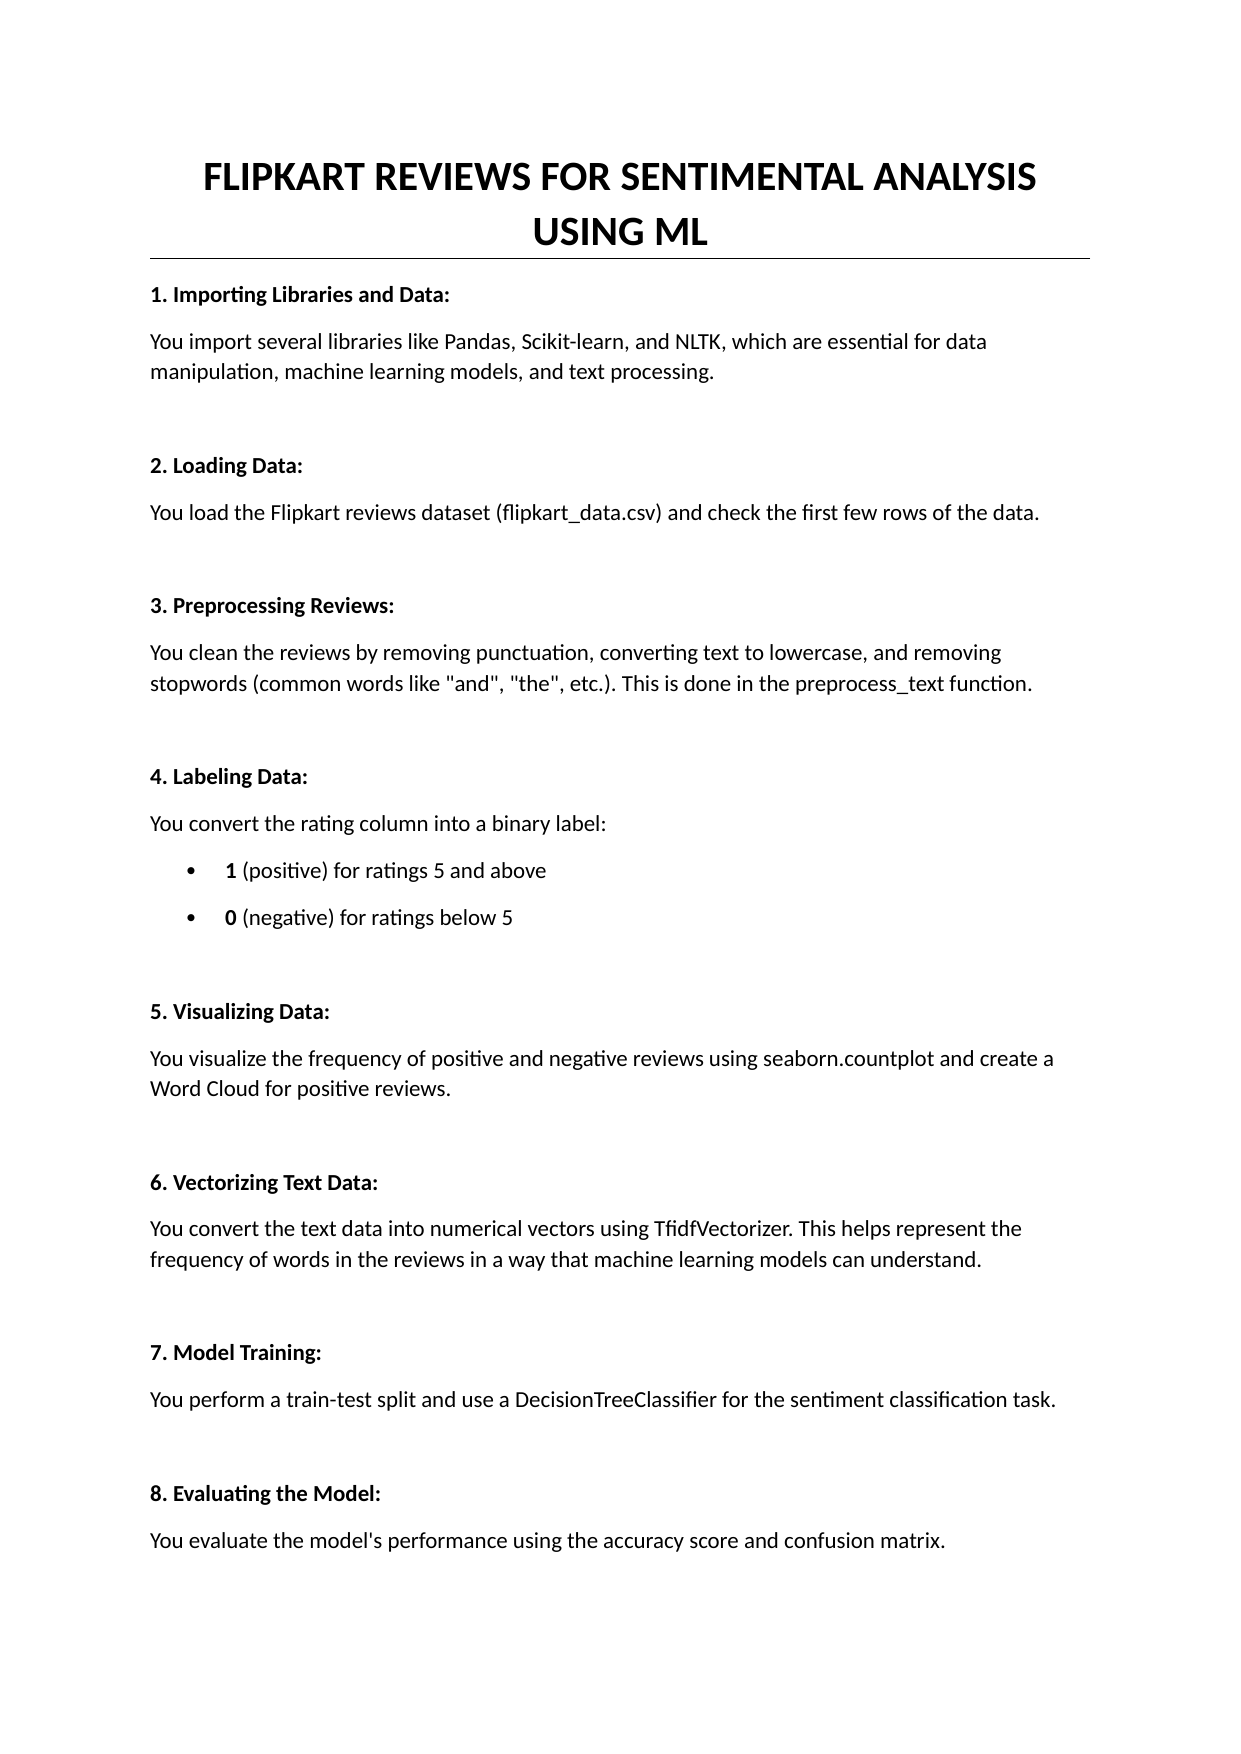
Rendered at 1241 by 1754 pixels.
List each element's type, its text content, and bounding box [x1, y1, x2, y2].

text You convert the text data into numerical vectors using TfidfVectorizer. This helps represent the frequency of words in the reviews in a way that machine learning models can understand. [150, 1214, 1090, 1273]
text You convert the rating column into a binary label: [150, 809, 1090, 837]
text You import several libraries like Pandas, Scikit-learn, and NLTK, which are essential for data manipulation, machine learning models, and text processing. [150, 327, 1090, 385]
text 7. Model Training: [150, 1338, 1090, 1366]
list 1 (positive) for ratings 5 and above [187, 856, 1090, 884]
text FLIPKART REVIEWS FOR SENTIMENTAL ANALYSIS USING ML [150, 150, 1090, 258]
text 2. Loading Data: [150, 451, 1090, 479]
text 1. Importing Libraries and Data: [150, 280, 1090, 308]
text You evaluate the model's performance using the accuracy score and confusion matrix. [150, 1526, 1090, 1554]
text 4. Labeling Data: [150, 762, 1090, 790]
text 5. Visualizing Data: [150, 997, 1090, 1025]
text 3. Preprocessing Reviews: [150, 592, 1090, 619]
text 6. Vectorizing Text Data: [150, 1168, 1090, 1196]
text You clean the reviews by removing punctuation, converting text to lowercase, and removing stopwords (common words like "and", "the", etc.). This is done in the preprocess_text function. [150, 638, 1090, 697]
text 8. Evaluating the Model: [150, 1479, 1090, 1507]
text You visualize the frequency of positive and negative reviews using seaborn.countplot and create a Word Cloud for positive reviews. [150, 1044, 1090, 1102]
text You perform a train-test split and use a DecisionTreeClassifier for the sentiment classification task. [150, 1385, 1090, 1413]
text You load the Flipkart reviews dataset (flipkart_data.csv) and check the first few rows of the data. [150, 498, 1090, 526]
list 0 (negative) for ratings below 5 [187, 903, 1090, 931]
